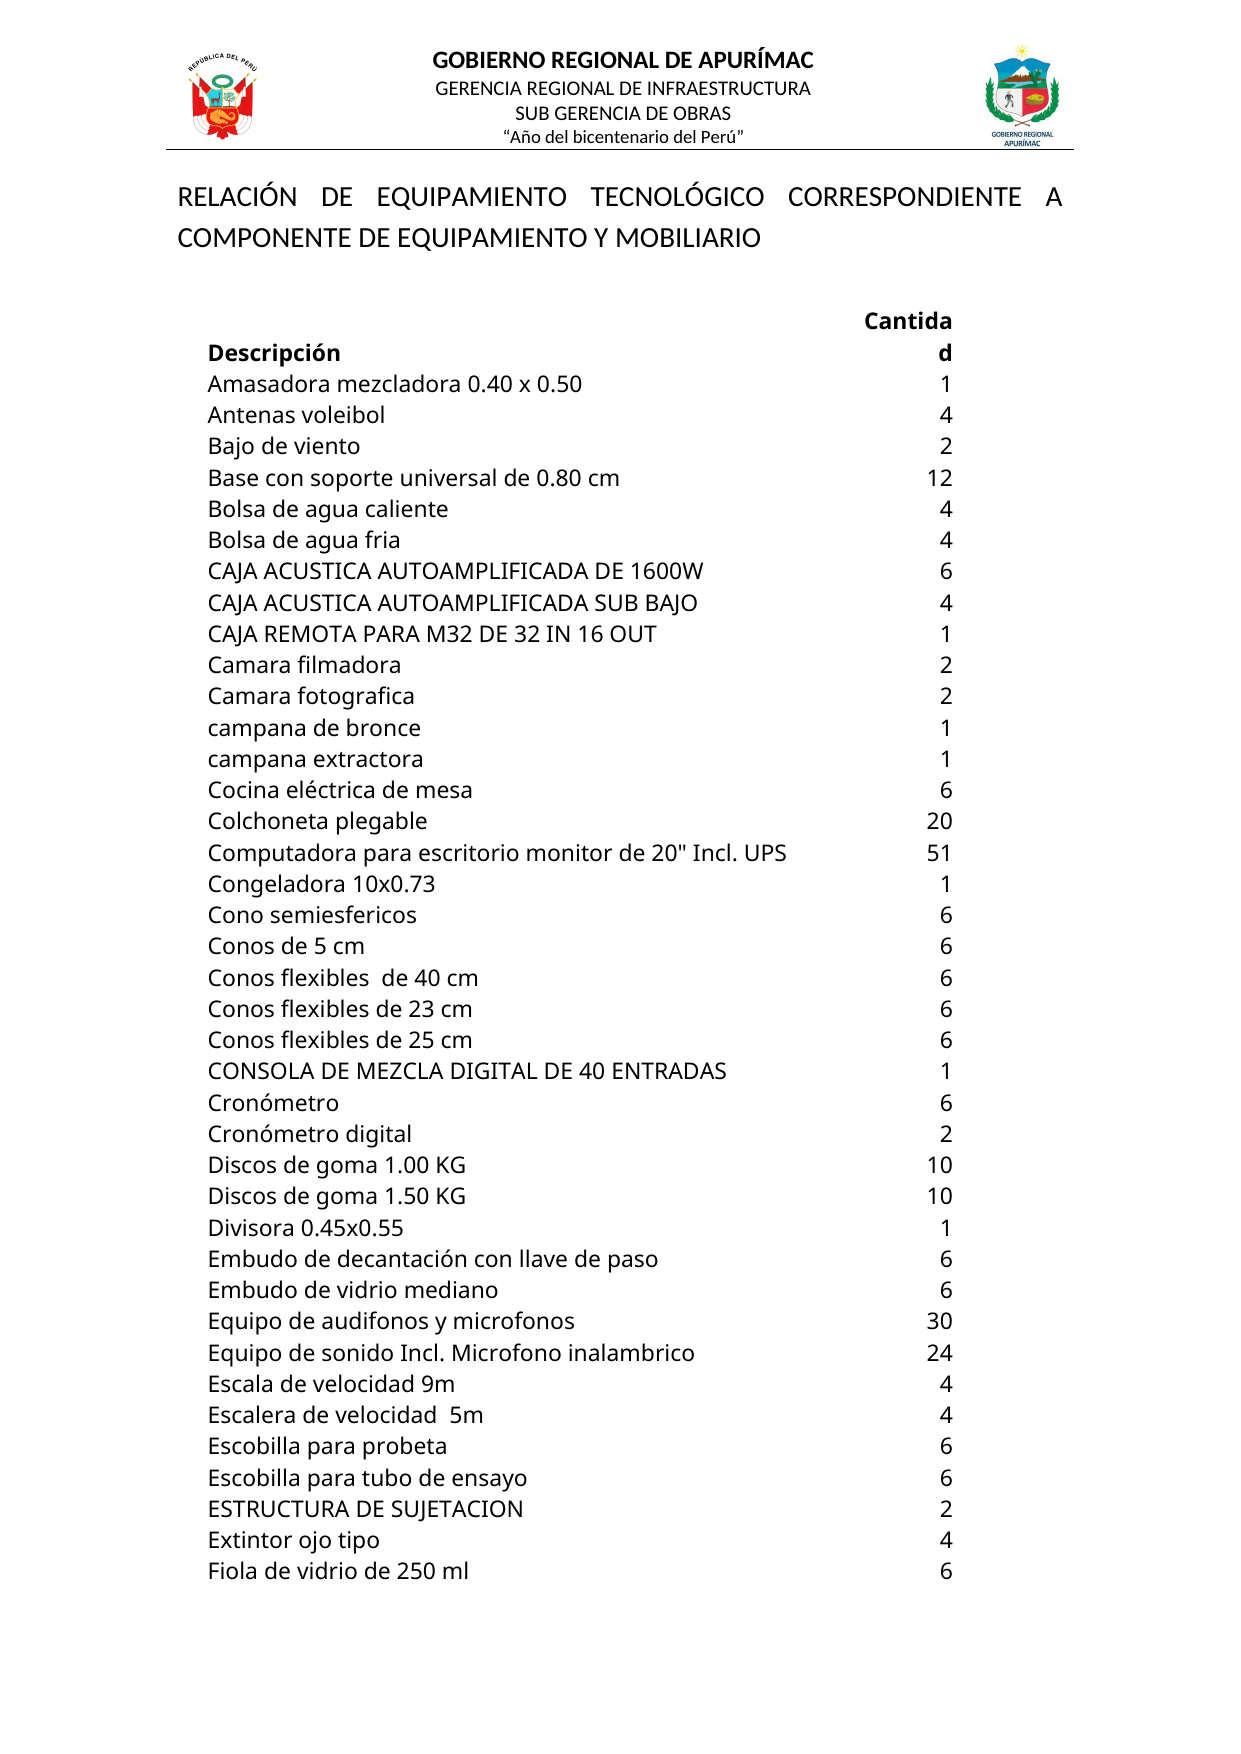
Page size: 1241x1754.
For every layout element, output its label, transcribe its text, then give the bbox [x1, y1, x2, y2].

table_cell 6 [852, 993, 960, 1024]
table_cell 2 [852, 1493, 960, 1524]
table_cell 6 [852, 1086, 960, 1118]
table_cell Congeladora 10x0.73 [177, 868, 852, 899]
table_cell Embudo de vidrio mediano [177, 1274, 852, 1305]
table_cell 6 [852, 1024, 960, 1055]
table_cell 6 [852, 930, 960, 961]
table_cell 1 [852, 1055, 960, 1086]
table_cell Conos de 5 cm [177, 930, 852, 961]
table_cell Camara filmadora [177, 649, 852, 680]
table_cell 2 [852, 649, 960, 680]
table_cell Camara fotografica [177, 680, 852, 711]
table_cell Cocina eléctrica de mesa [177, 774, 852, 805]
table_cell 6 [852, 555, 960, 586]
table_cell Conos flexibles de 23 cm [177, 993, 852, 1024]
table_cell Equipo de sonido Incl. Microfono inalambrico [177, 1336, 852, 1368]
table_cell campana extractora [177, 743, 852, 774]
table_cell 20 [852, 805, 960, 836]
table_cell Cono semiesfericos [177, 899, 852, 930]
table_cell Computadora para escritorio monitor de 20" Incl. UPS [177, 836, 852, 868]
table_cell Escobilla para tubo de ensayo [177, 1461, 852, 1493]
picture [177, 44, 265, 144]
table_cell 12 [852, 461, 960, 493]
table_cell 4 [852, 1524, 960, 1555]
table_cell 6 [852, 1461, 960, 1493]
table_cell Antenas voleibol [177, 399, 852, 430]
table_cell Divisora 0.45x0.55 [177, 1211, 852, 1243]
table_header Cantidad [852, 305, 960, 368]
table_cell 1 [852, 868, 960, 899]
table_cell campana de bronce [177, 711, 852, 743]
table_cell 2 [852, 1118, 960, 1149]
table_cell CAJA ACUSTICA AUTOAMPLIFICADA SUB BAJO [177, 586, 852, 618]
table_cell 6 [852, 774, 960, 805]
table_cell 10 [852, 1180, 960, 1211]
table_cell Escala de velocidad 9m [177, 1368, 852, 1399]
table_cell 4 [852, 586, 960, 618]
table_cell 6 [852, 1555, 960, 1586]
table_cell 10 [852, 1149, 960, 1180]
table_cell Bajo de viento [177, 430, 852, 461]
picture [982, 44, 1063, 147]
table_cell 4 [852, 1368, 960, 1399]
table_cell 4 [852, 1399, 960, 1430]
table_cell 4 [852, 524, 960, 555]
table_cell Cronómetro digital [177, 1118, 852, 1149]
table_cell 30 [852, 1305, 960, 1336]
table_cell 1 [852, 743, 960, 774]
table_cell 1 [852, 368, 960, 399]
table_cell 1 [852, 711, 960, 743]
table_cell Amasadora mezcladora 0.40 x 0.50 [177, 368, 852, 399]
table_cell 4 [852, 493, 960, 524]
table_cell Escalera de velocidad 5m [177, 1399, 852, 1430]
table_cell Conos flexibles de 40 cm [177, 961, 852, 993]
table_cell Base con soporte universal de 0.80 cm [177, 461, 852, 493]
table_cell Colchoneta plegable [177, 805, 852, 836]
text RELACIÓN DE EQUIPAMIENTO TECNOLÓGICO CORRESPONDIENTE A COMPONENTE DE EQUIPAMIENTO Y MOBILIARIO [177, 178, 1063, 254]
table_cell 2 [852, 430, 960, 461]
table_cell 2 [852, 680, 960, 711]
table_cell 6 [852, 1274, 960, 1305]
table_cell Bolsa de agua fria [177, 524, 852, 555]
table_cell 6 [852, 1243, 960, 1274]
table_cell CAJA REMOTA PARA M32 DE 32 IN 16 OUT [177, 618, 852, 649]
table_cell Extintor ojo tipo [177, 1524, 852, 1555]
table_cell Discos de goma 1.00 KG [177, 1149, 852, 1180]
table_cell Fiola de vidrio de 250 ml [177, 1555, 852, 1586]
table_cell Discos de goma 1.50 KG [177, 1180, 852, 1211]
table_cell Conos flexibles de 25 cm [177, 1024, 852, 1055]
table_cell 6 [852, 899, 960, 930]
table_cell 1 [852, 618, 960, 649]
table_cell 1 [852, 1211, 960, 1243]
table_cell 24 [852, 1336, 960, 1368]
table_cell Equipo de audifonos y microfonos [177, 1305, 852, 1336]
table_cell Bolsa de agua caliente [177, 493, 852, 524]
table_cell 4 [852, 399, 960, 430]
table_cell Escobilla para probeta [177, 1430, 852, 1461]
table_cell CONSOLA DE MEZCLA DIGITAL DE 40 ENTRADAS [177, 1055, 852, 1086]
table_cell Cronómetro [177, 1086, 852, 1118]
table_cell 51 [852, 836, 960, 868]
table_cell 6 [852, 1430, 960, 1461]
table_cell Embudo de decantación con llave de paso [177, 1243, 852, 1274]
table_cell ESTRUCTURA DE SUJETACION [177, 1493, 852, 1524]
table_cell CAJA ACUSTICA AUTOAMPLIFICADA DE 1600W [177, 555, 852, 586]
table_cell 6 [852, 961, 960, 993]
table_header Descripción [177, 305, 852, 368]
